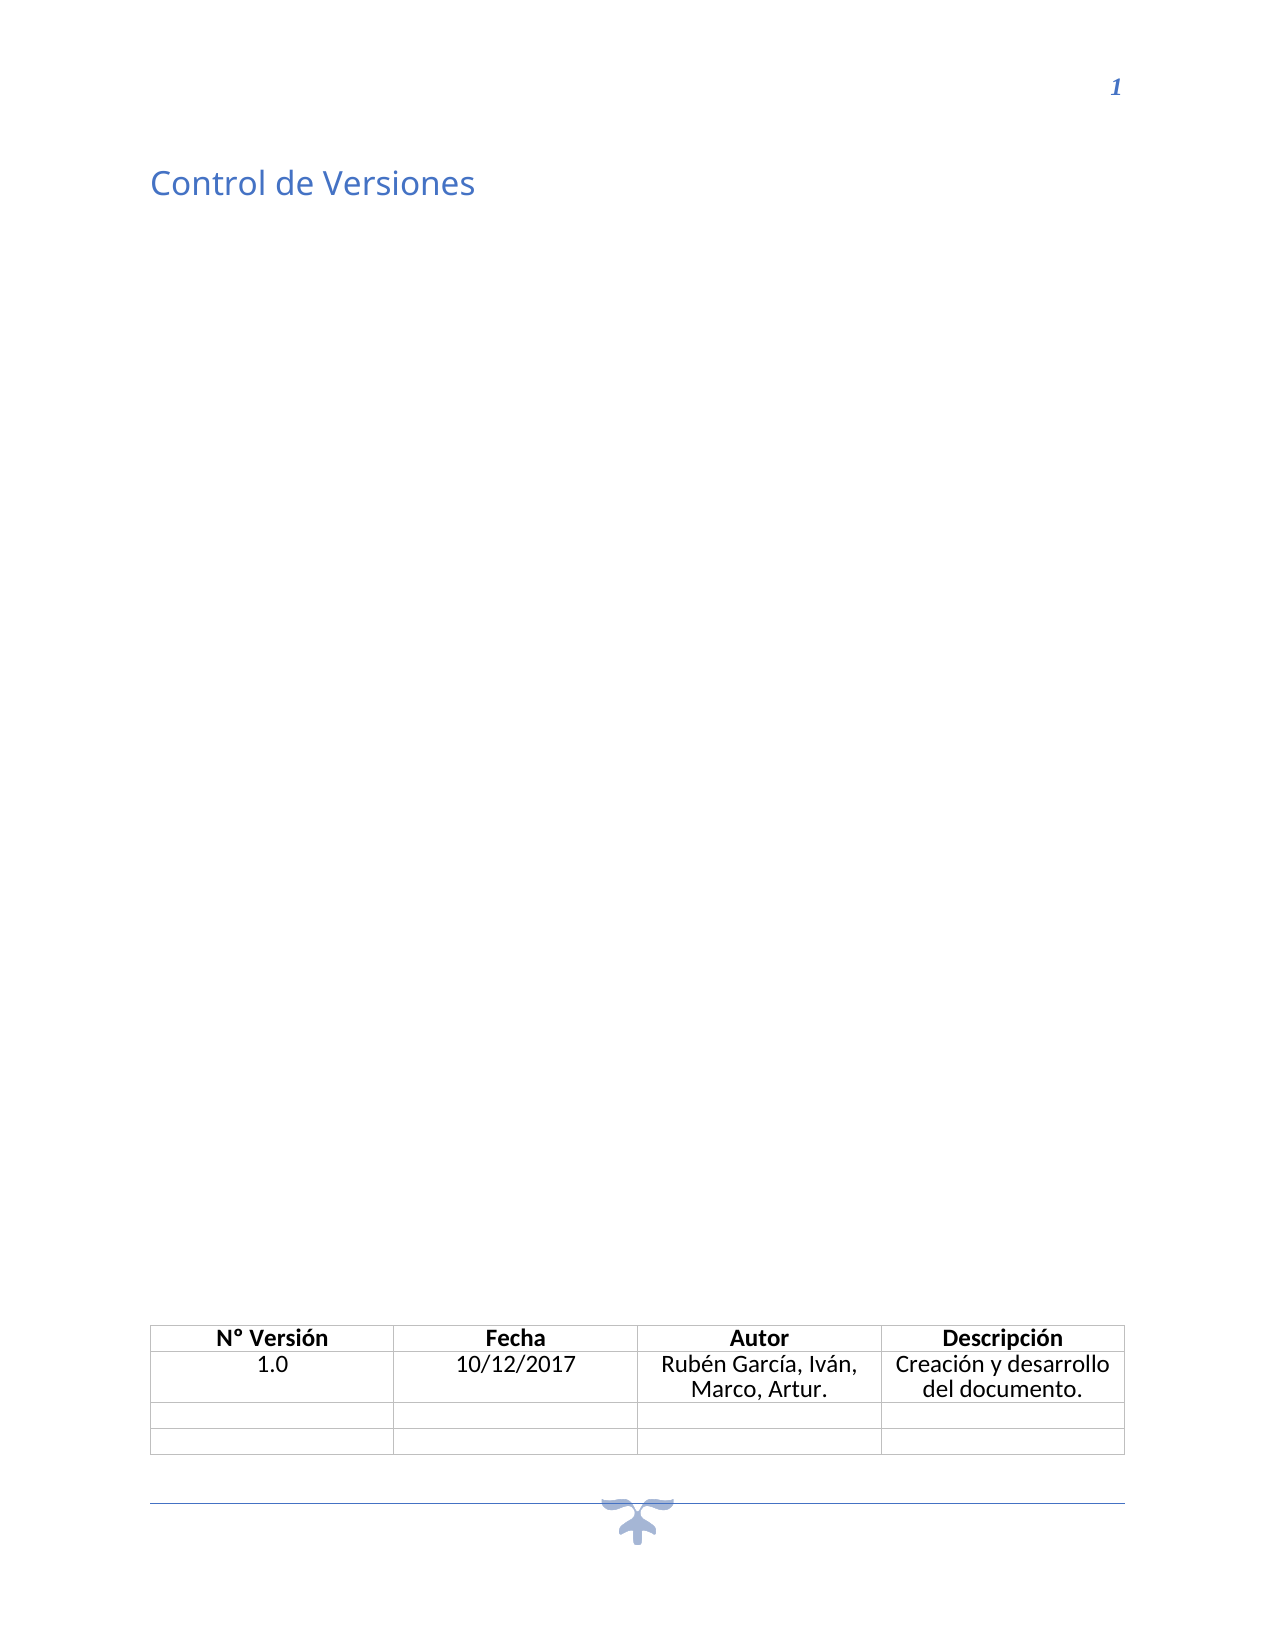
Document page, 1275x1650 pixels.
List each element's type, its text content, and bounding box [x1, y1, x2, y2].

table_header Descripción [882, 1326, 1124, 1351]
table_cell [638, 1403, 881, 1428]
table_cell Creación y desarrollo del documento. [882, 1352, 1124, 1402]
table_cell [394, 1429, 637, 1454]
table_cell [638, 1429, 881, 1454]
table_header Autor [638, 1326, 881, 1351]
table_cell 10/12/2017 [394, 1352, 637, 1402]
table_cell 1.0 [151, 1352, 393, 1402]
table_header Fecha [394, 1326, 637, 1351]
table_header Nº Versión [151, 1326, 393, 1351]
table_cell [151, 1429, 393, 1454]
table_cell Rubén García, Iván, Marco, Artur. [638, 1352, 881, 1402]
table_cell [882, 1403, 1124, 1428]
table_cell [151, 1403, 393, 1428]
text Control de Versiones [150, 175, 1125, 200]
table_cell [394, 1403, 637, 1428]
table_cell [882, 1429, 1124, 1454]
